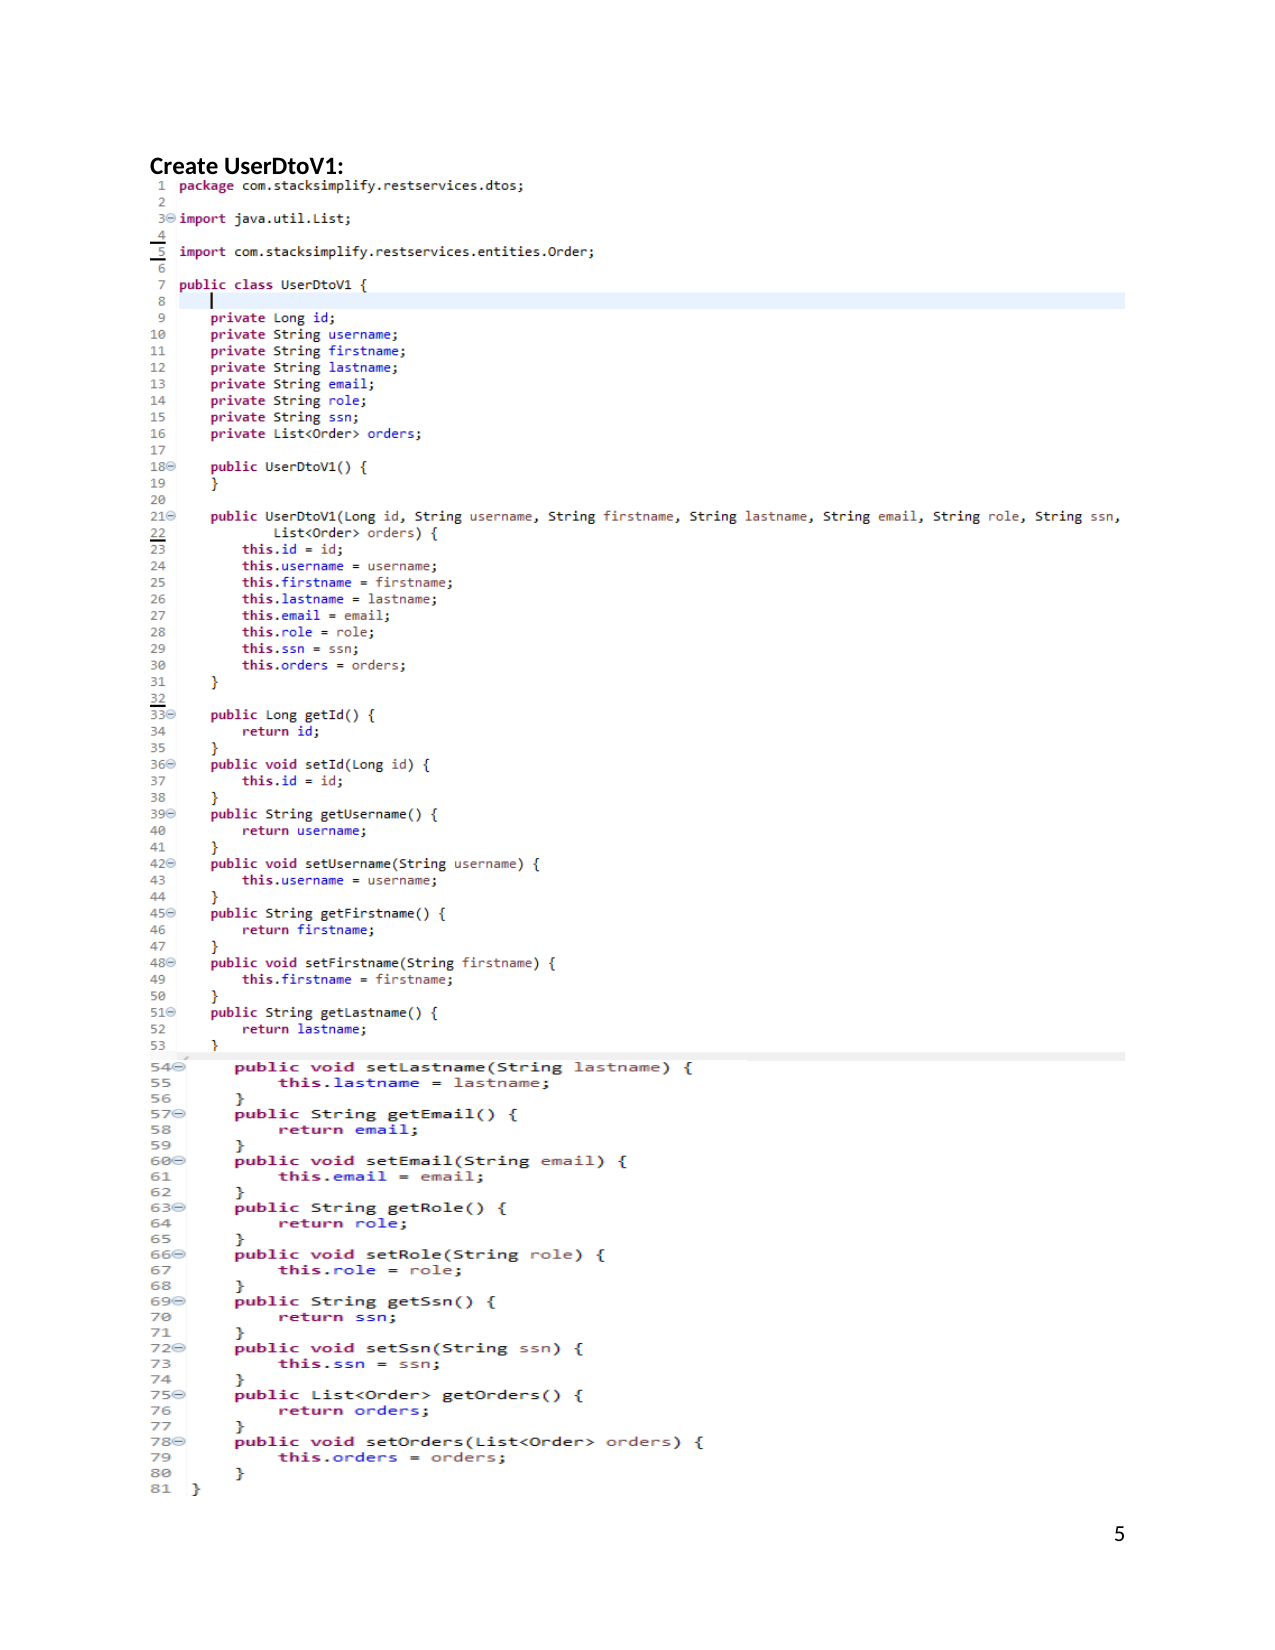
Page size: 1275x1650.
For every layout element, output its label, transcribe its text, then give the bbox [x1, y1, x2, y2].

picture [150, 180, 1125, 1497]
text Create UserDtoV1: [150, 150, 1125, 180]
